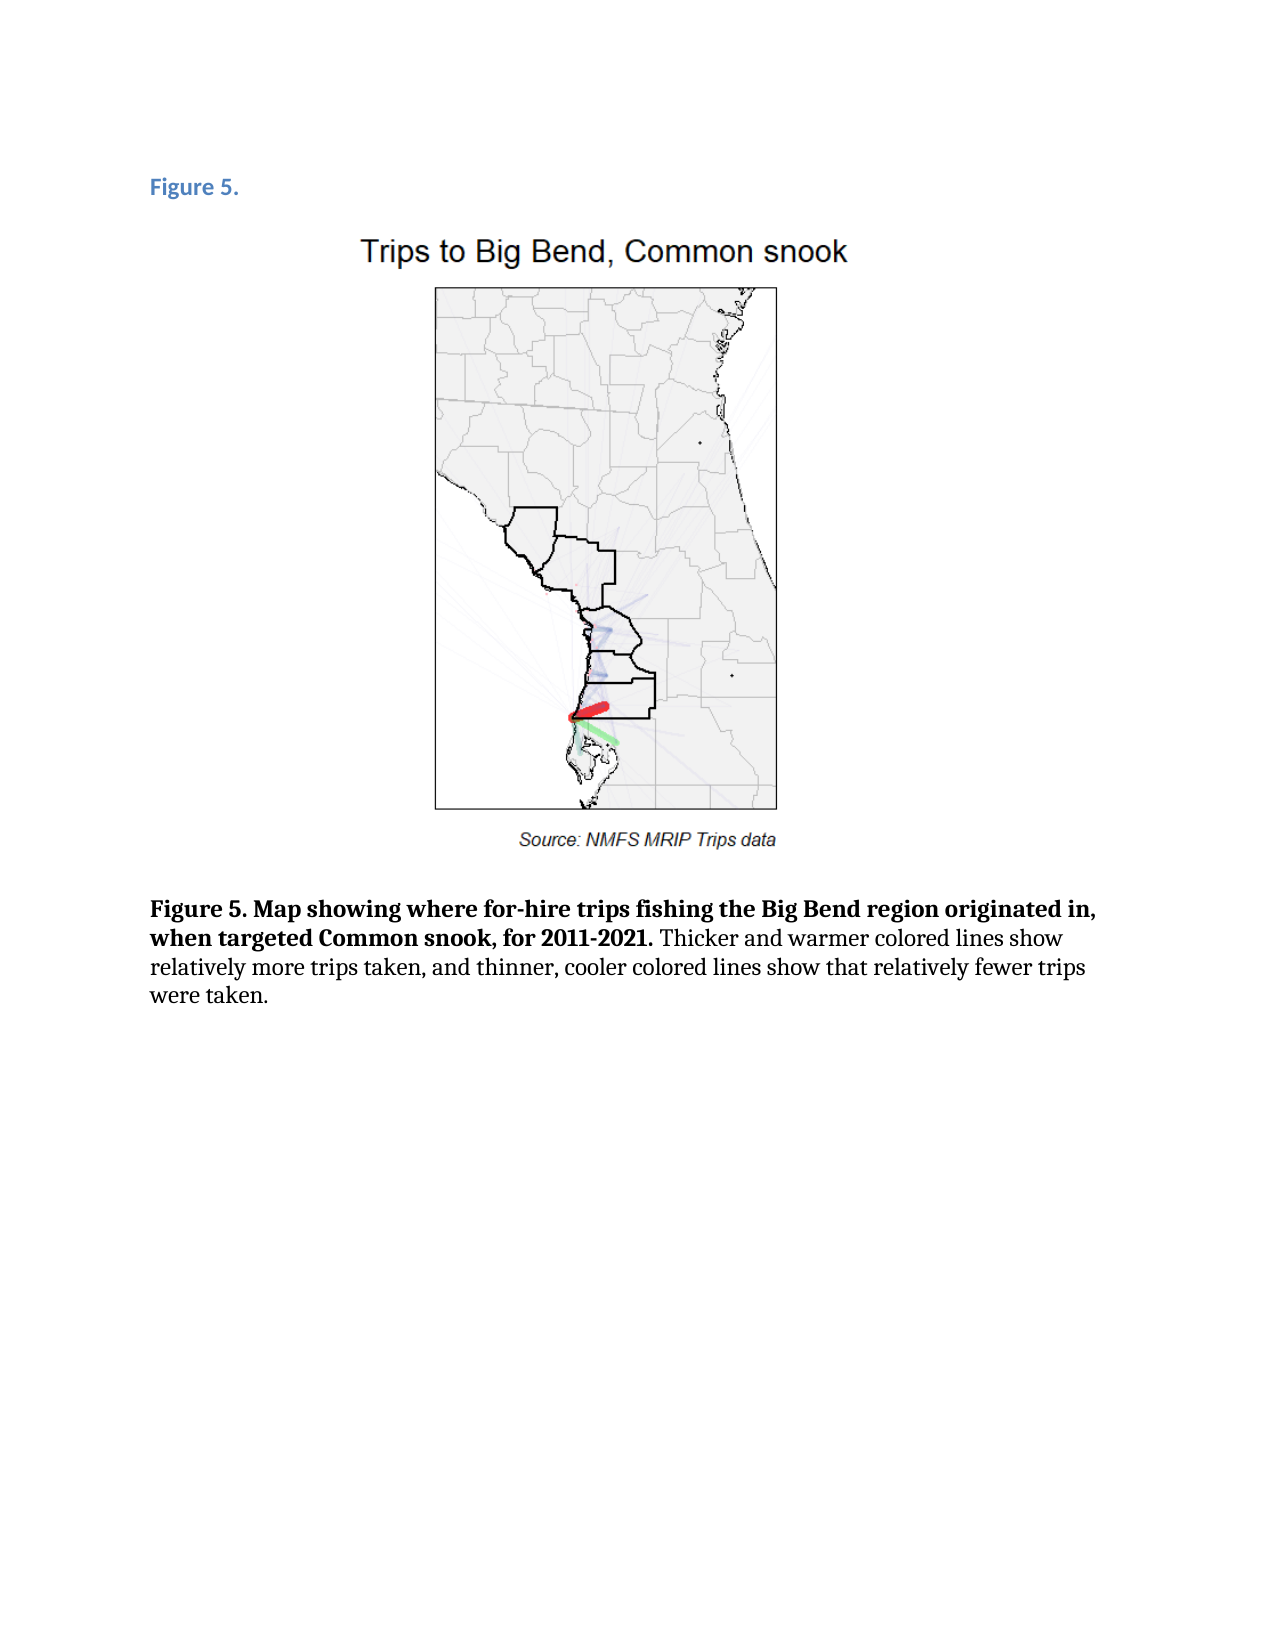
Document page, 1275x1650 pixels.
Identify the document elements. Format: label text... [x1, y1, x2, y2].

subtitle Figure 5. [150, 171, 1125, 201]
picture [168, 220, 1044, 877]
text Figure 5. Map showing where for-hire trips fishing the Big Bend region originated in, when targeted Common snook, for 2011-2021. Thicker and warmer colored lines show relatively more trips taken, and thinner, cooler colored lines show that relatively fewer trips were taken. [150, 895, 1125, 1010]
